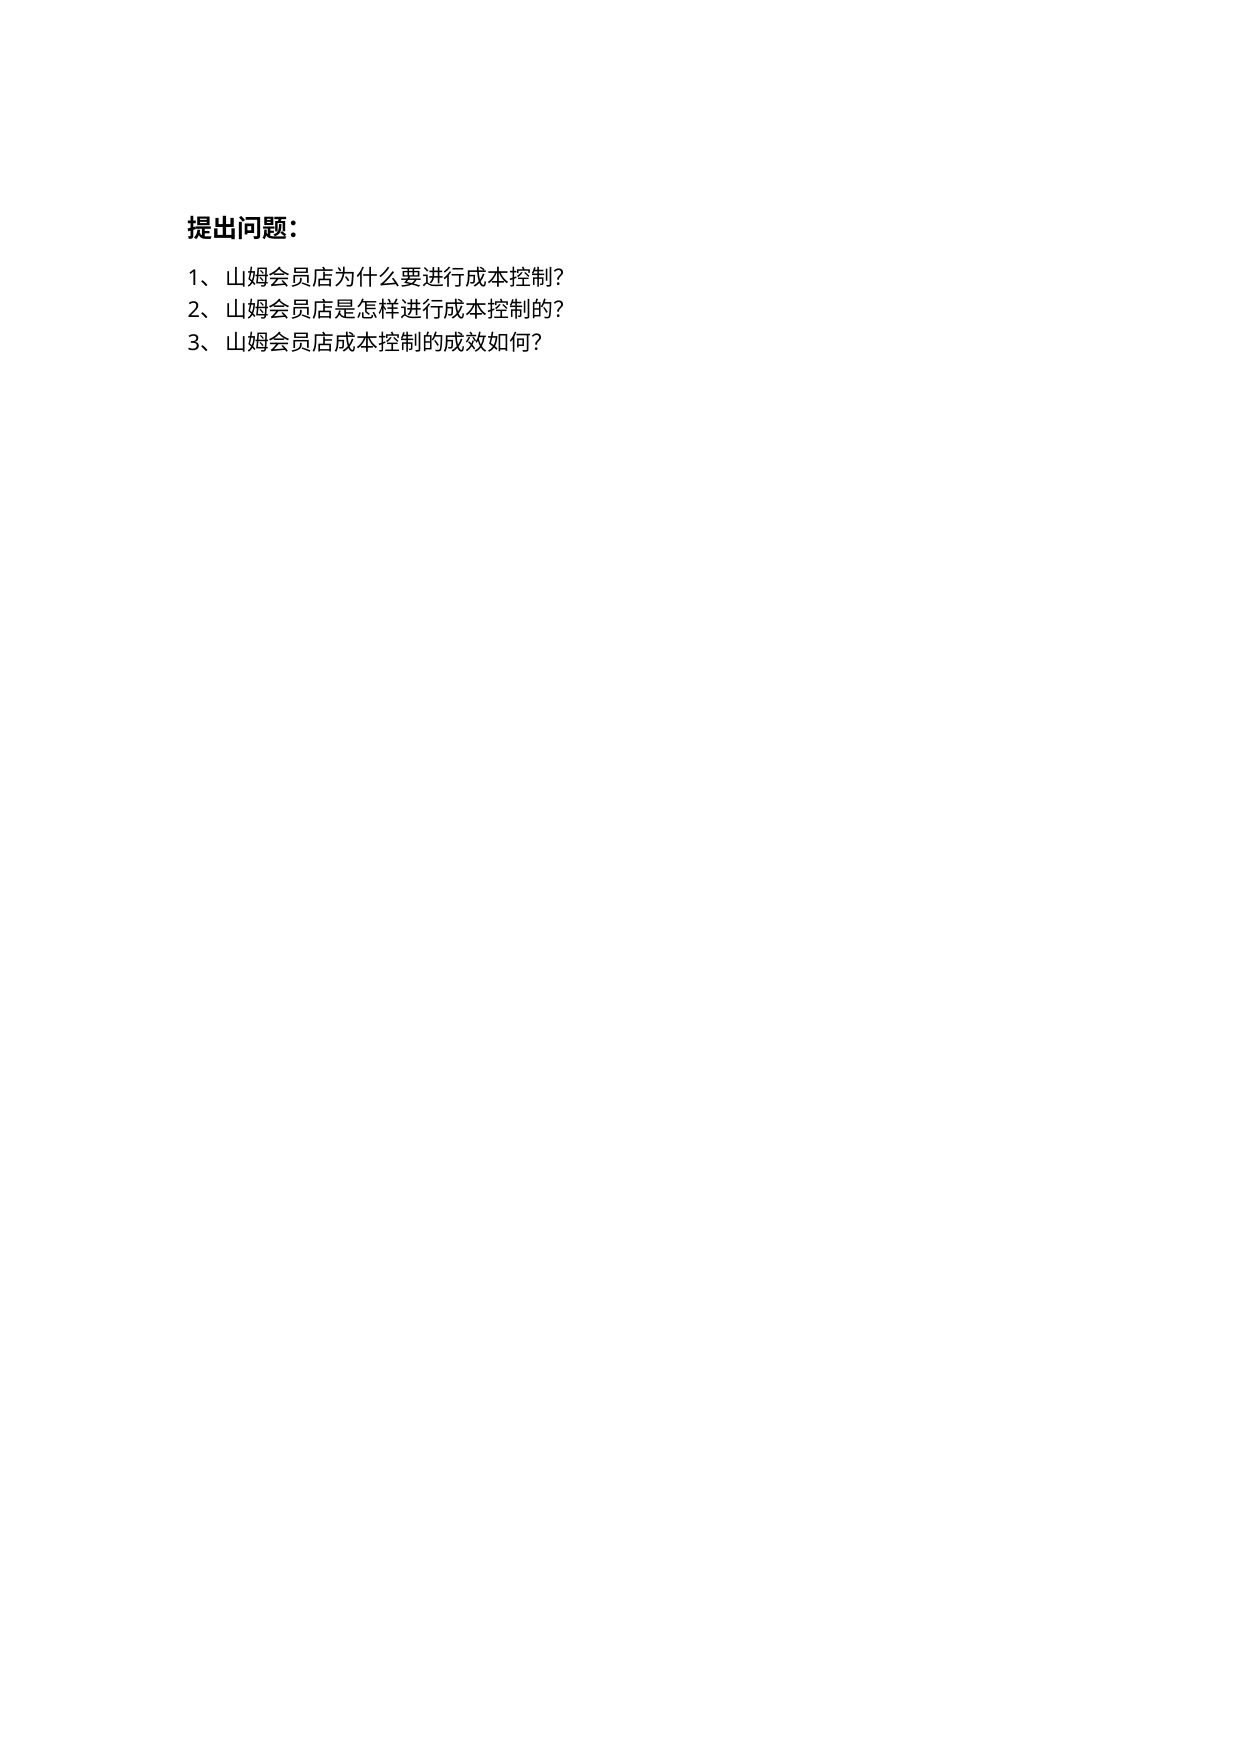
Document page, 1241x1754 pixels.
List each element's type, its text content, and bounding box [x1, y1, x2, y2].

list 山姆会员店成本控制的成效如何？ [187, 324, 1053, 357]
list 山姆会员店是怎样进行成本控制的？ [187, 292, 1053, 324]
list 山姆会员店为什么要进行成本控制？ [187, 259, 1053, 292]
text 提出问题： [187, 194, 1053, 259]
